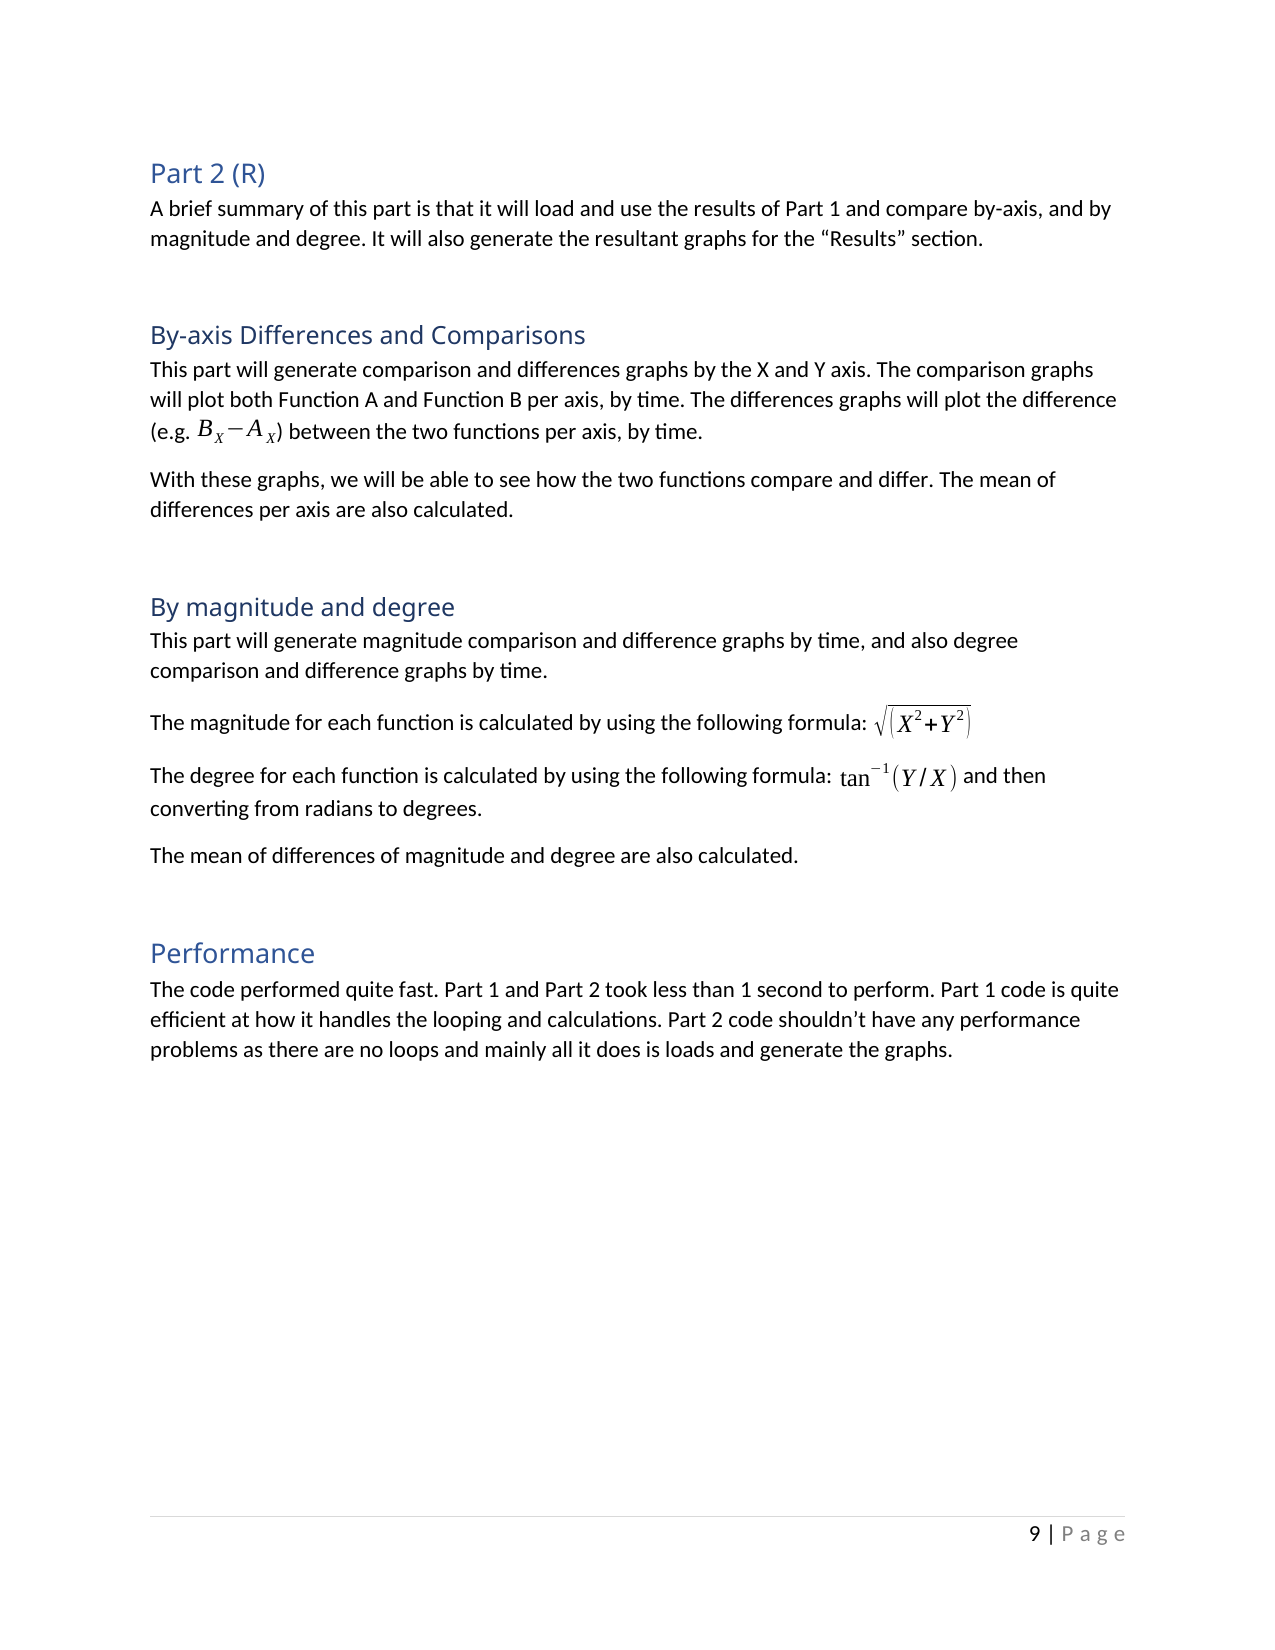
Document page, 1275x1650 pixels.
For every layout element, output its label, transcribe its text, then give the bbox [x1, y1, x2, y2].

text The magnitude for each function is calculated by using the following formula: [150, 703, 1125, 740]
text This part will generate magnitude comparison and difference graphs by time, and also degree comparison and difference graphs by time. [150, 626, 1125, 684]
text With these graphs, we will be able to see how the two functions compare and differ. The mean of differences per axis are also calculated. [150, 465, 1125, 523]
subtitle By magnitude and degree [150, 589, 1125, 623]
text The mean of differences of magnitude and degree are also calculated. [150, 841, 1125, 869]
text This part will generate comparison and differences graphs by the X and Y axis. The comparison graphs will plot both Function A and Function B per axis, by time. The differences graphs will plot the difference (e.g. ) between the two functions per axis, by time. [150, 355, 1125, 446]
subtitle Part 2 (R) [150, 154, 1125, 191]
subtitle Performance [150, 935, 1125, 972]
text The degree for each function is calculated by using the following formula: and then converting from radians to degrees. [150, 759, 1125, 822]
subtitle By-axis Differences and Comparisons [150, 318, 1125, 352]
text The code performed quite fast. Part 1 and Part 2 took less than 1 second to perform. Part 1 code is quite efficient at how it handles the looping and calculations. Part 2 code shouldn’t have any performance problems as there are no loops and mainly all it does is loads and generate the graphs. [150, 975, 1125, 1063]
text A brief summary of this part is that it will load and use the results of Part 1 and compare by-axis, and by magnitude and degree. It will also generate the resultant graphs for the “Results” section. [150, 194, 1125, 252]
